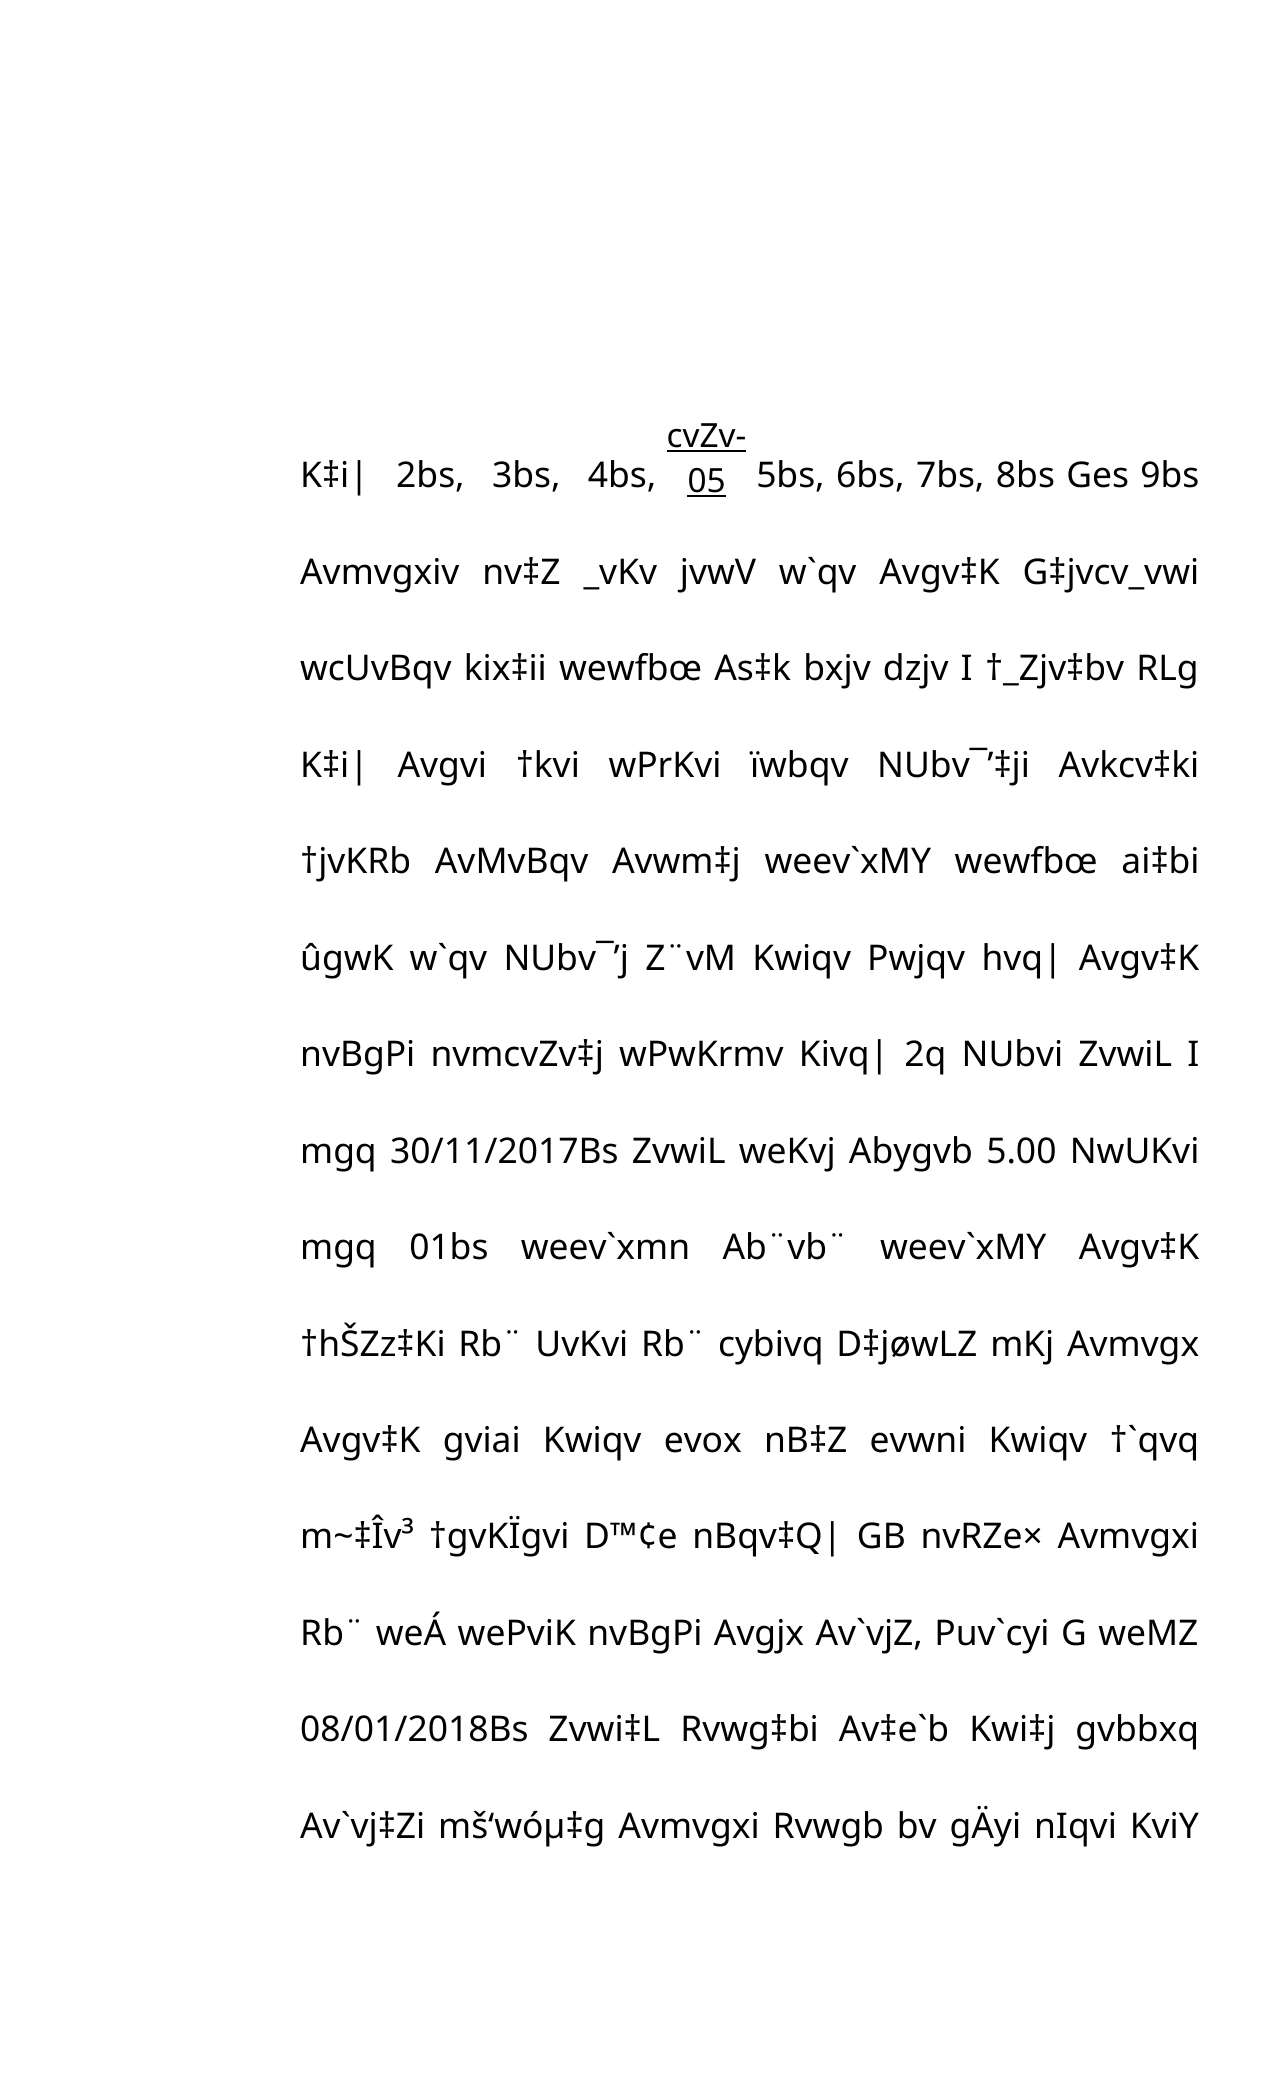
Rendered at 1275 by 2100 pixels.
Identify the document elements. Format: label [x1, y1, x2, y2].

text [300, 450, 1200, 1849]
